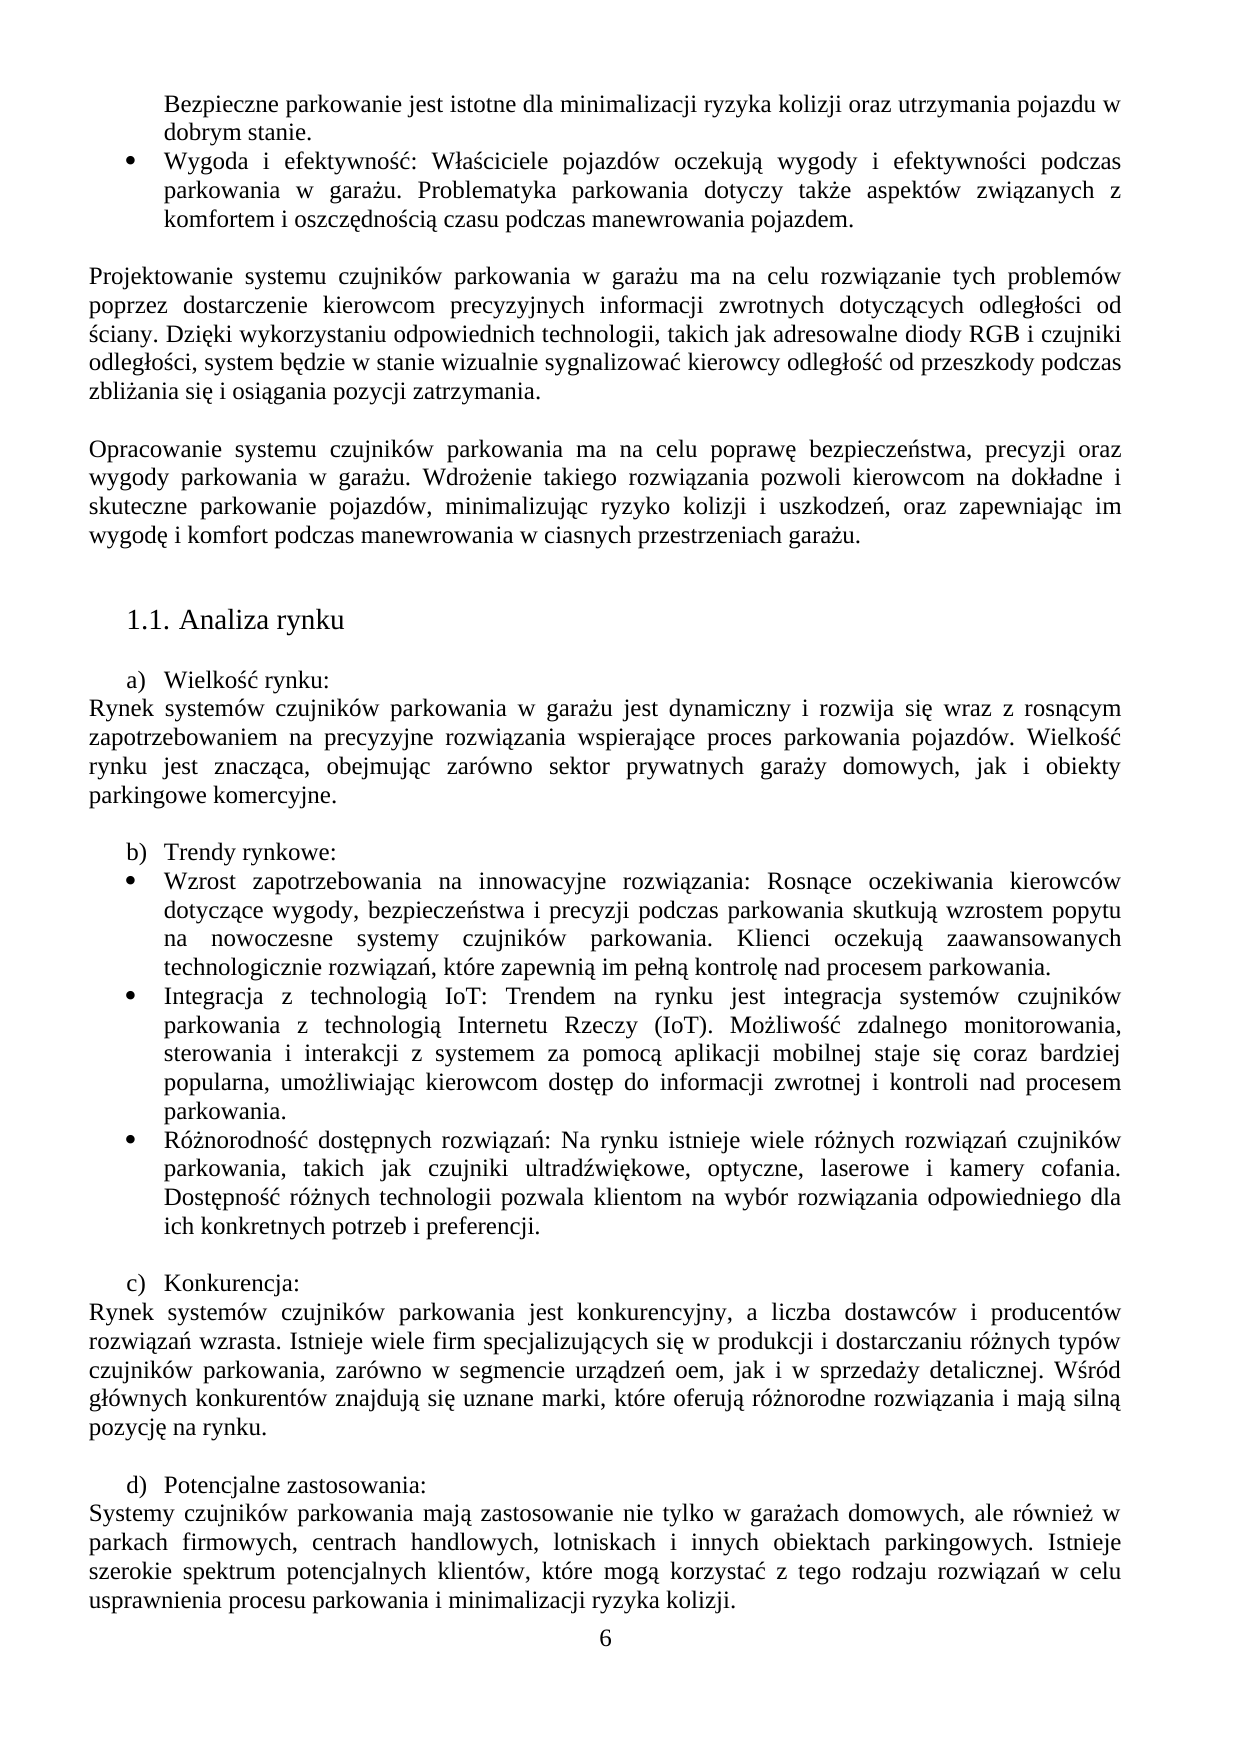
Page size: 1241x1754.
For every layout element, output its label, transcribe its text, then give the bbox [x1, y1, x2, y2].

text Rynek systemów czujników parkowania jest konkurencyjny, a liczba dostawców i producentów rozwiązań wzrasta. Istnieje wiele firm specjalizujących się w produkcji i dostarczaniu różnych typów czujników parkowania, zarówno w segmencie urządzeń oem, jak i w sprzedaży detalicznej. Wśród głównych konkurentów znajdują się uznane marki, które oferują różnorodne rozwiązania i mają silną pozycję na rynku. [89, 1297, 1122, 1441]
subtitle Analiza rynku [126, 602, 1122, 636]
text Rynek systemów czujników parkowania w garażu jest dynamiczny i rozwija się wraz z rosnącym zapotrzebowaniem na precyzyjne rozwiązania wspierające proces parkowania pojazdów. Wielkość rynku jest znacząca, obejmując zarówno sektor prywatnych garaży domowych, jak i obiekty parkingowe komercyjne. [89, 693, 1122, 808]
text Opracowanie systemu czujników parkowania ma na celu poprawę bezpieczeństwa, precyzji oraz wygody parkowania w garażu. Wdrożenie takiego rozwiązania pozwoli kierowcom na dokładne i skuteczne parkowanie pojazdów, minimalizując ryzyko kolizji i uszkodzeń, oraz zapewniając im wygodę i komfort podczas manewrowania w ciasnych przestrzeniach garażu. [89, 434, 1122, 549]
list Potencjalne zastosowania: [126, 1470, 1122, 1498]
list Integracja z technologią IoT: Trendem na rynku jest integracja systemów czujników parkowania z technologią Internetu Rzeczy (IoT). Możliwość zdalnego monitorowania, sterowania i interakcji z systemem za pomocą aplikacji mobilnej staje się coraz bardziej popularna, umożliwiając kierowcom dostęp do informacji zwrotnej i kontroli nad procesem parkowania. [126, 981, 1122, 1125]
list Konkurencja: [126, 1268, 1122, 1297]
list Wygoda i efektywność: Właściciele pojazdów oczekują wygody i efektywności podczas parkowania w garażu. Problematyka parkowania dotyczy także aspektów związanych z komfortem i oszczędnością czasu podczas manewrowania pojazdem. [126, 146, 1122, 232]
text Systemy czujników parkowania mają zastosowanie nie tylko w garażach domowych, ale również w parkach firmowych, centrach handlowych, lotniskach i innych obiektach parkingowych. Istnieje szerokie spektrum potencjalnych klientów, które mogą korzystać z tego rodzaju rozwiązań w celu usprawnienia procesu parkowania i minimalizacji ryzyka kolizji. [89, 1498, 1122, 1613]
list Wielkość rynku: [126, 665, 1122, 693]
list Trendy rynkowe: [126, 837, 1122, 866]
text Projektowanie systemu czujników parkowania w garażu ma na celu rozwiązanie tych problemów poprzez dostarczenie kierowcom precyzyjnych informacji zwrotnych dotyczących odległości od ściany. Dzięki wykorzystaniu odpowiednich technologii, takich jak adresowalne diody RGB i czujniki odległości, system będzie w stanie wizualnie sygnalizować kierowcy odległość od przeszkody podczas zbliżania się i osiągania pozycji zatrzymania. [89, 261, 1122, 405]
list Wzrost zapotrzebowania na innowacyjne rozwiązania: Rosnące oczekiwania kierowców dotyczące wygody, bezpieczeństwa i precyzji podczas parkowania skutkują wzrostem popytu na nowoczesne systemy czujników parkowania. Klienci oczekują zaawansowanych technologicznie rozwiązań, które zapewnią im pełną kontrolę nad procesem parkowania. [126, 866, 1122, 981]
list Różnorodność dostępnych rozwiązań: Na rynku istnieje wiele różnych rozwiązań czujników parkowania, takich jak czujniki ultradźwiękowe, optyczne, laserowe i kamery cofania. Dostępność różnych technologii pozwala klientom na wybór rozwiązania odpowiedniego dla ich konkretnych potrzeb i preferencji. [126, 1125, 1122, 1240]
